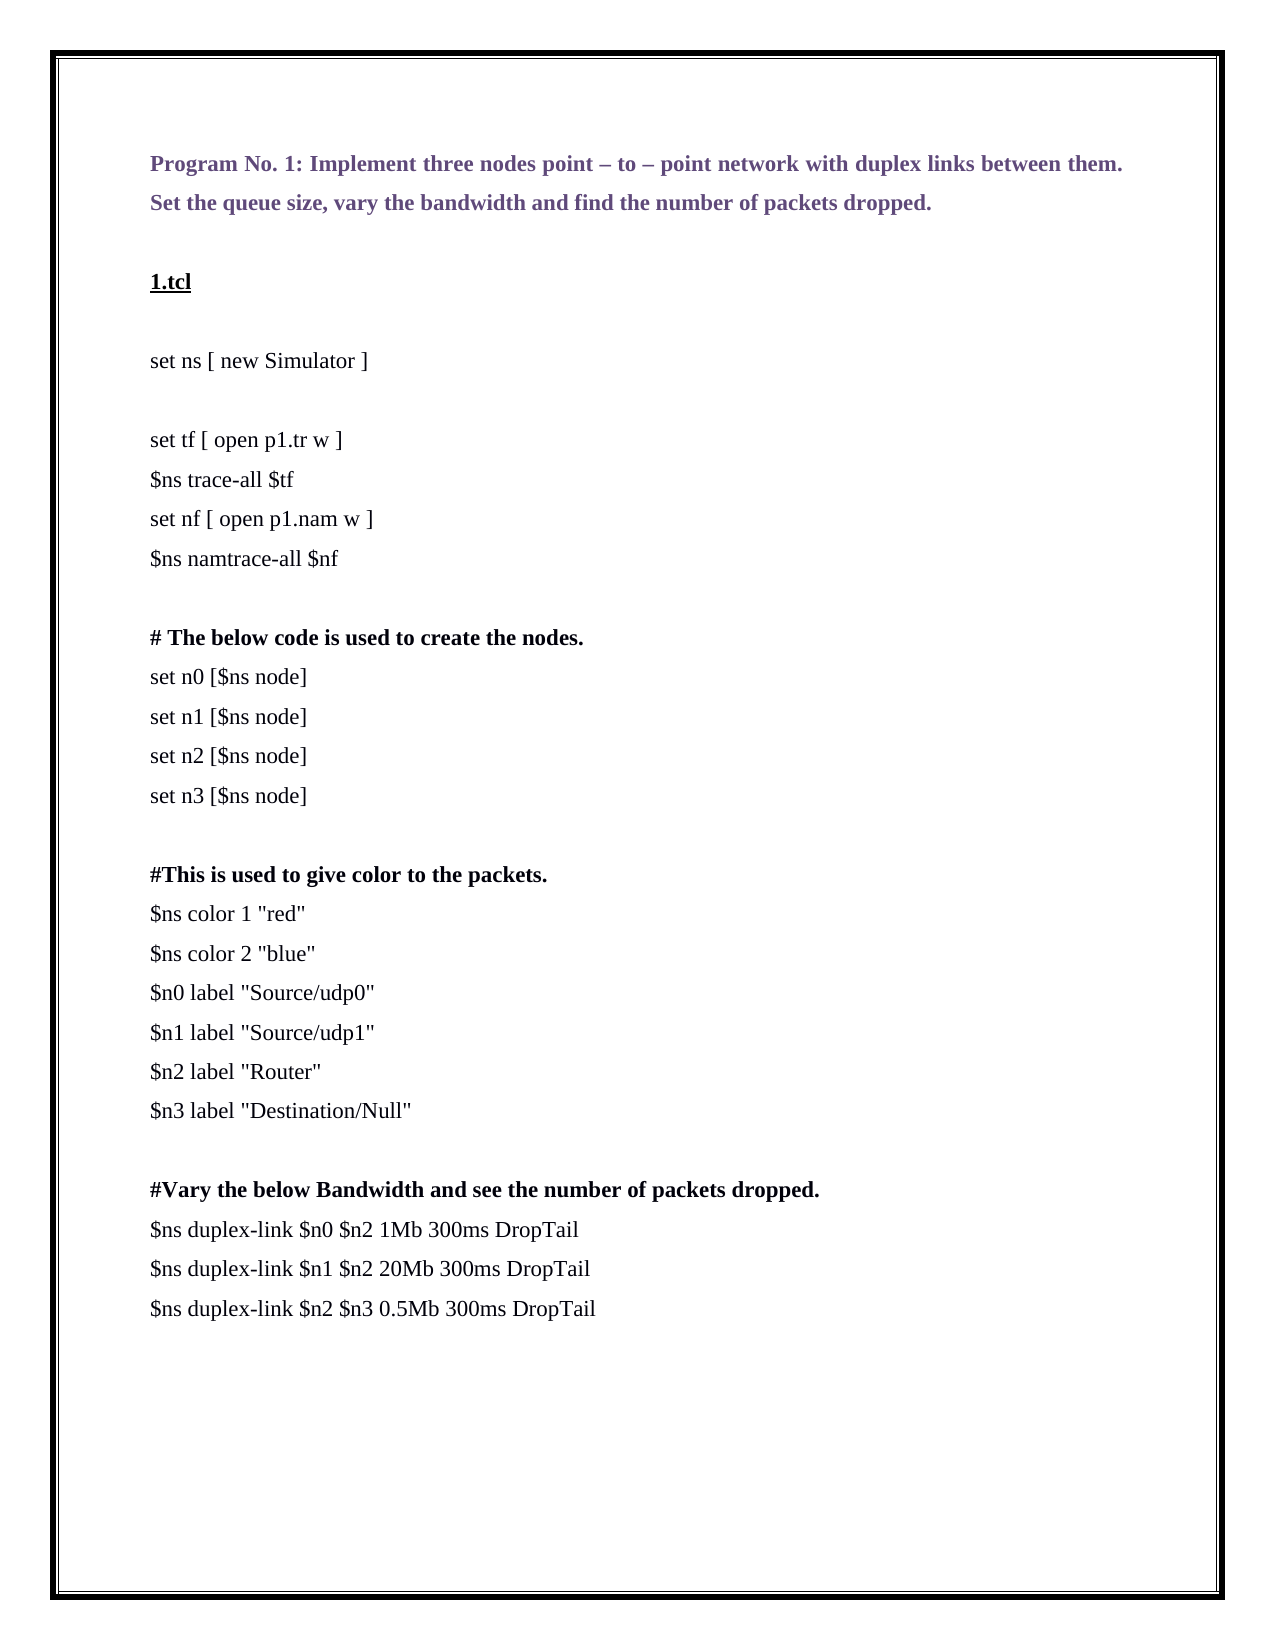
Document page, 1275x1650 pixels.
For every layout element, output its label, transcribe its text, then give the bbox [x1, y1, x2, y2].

text $n2 label "Router" [150, 1058, 1125, 1084]
text set ns [ new Simulator ] [150, 347, 1125, 374]
text #This is used to give color to the packets. [150, 861, 1125, 887]
text set nf [ open p1.nam w ] [150, 505, 1125, 532]
text $ns color 2 "blue" [150, 939, 1125, 966]
text set tf [ open p1.tr w ] [150, 426, 1125, 453]
text $n3 label "Destination/Null" [150, 1097, 1125, 1124]
text $ns duplex-link $n0 $n2 1Mb 300ms DropTail [150, 1216, 1125, 1242]
text # The below code is used to create the nodes. [150, 624, 1125, 650]
text set n2 [$ns node] [150, 742, 1125, 768]
text #Vary the below Bandwidth and see the number of packets dropped. [150, 1176, 1125, 1203]
text $n1 label "Source/udp1" [150, 1018, 1125, 1045]
text $ns duplex-link $n1 $n2 20Mb 300ms DropTail [150, 1255, 1125, 1282]
text set n3 [$ns node] [150, 782, 1125, 808]
text set n0 [$ns node] [150, 663, 1125, 689]
text 1.tcl [150, 268, 1125, 295]
text $ns color 1 "red" [150, 900, 1125, 926]
text $n0 label "Source/udp0" [150, 979, 1125, 1005]
text $ns duplex-link $n2 $n3 0.5Mb 300ms DropTail [150, 1295, 1125, 1321]
text set n1 [$ns node] [150, 703, 1125, 729]
text Program No. 1: Implement three nodes point – to – point network with duplex links between them. Set the queue size, vary the bandwidth and find the number of packets dropped. [150, 150, 1125, 216]
text $ns trace-all $tf [150, 466, 1125, 492]
text $ns namtrace-all $nf [150, 545, 1125, 571]
